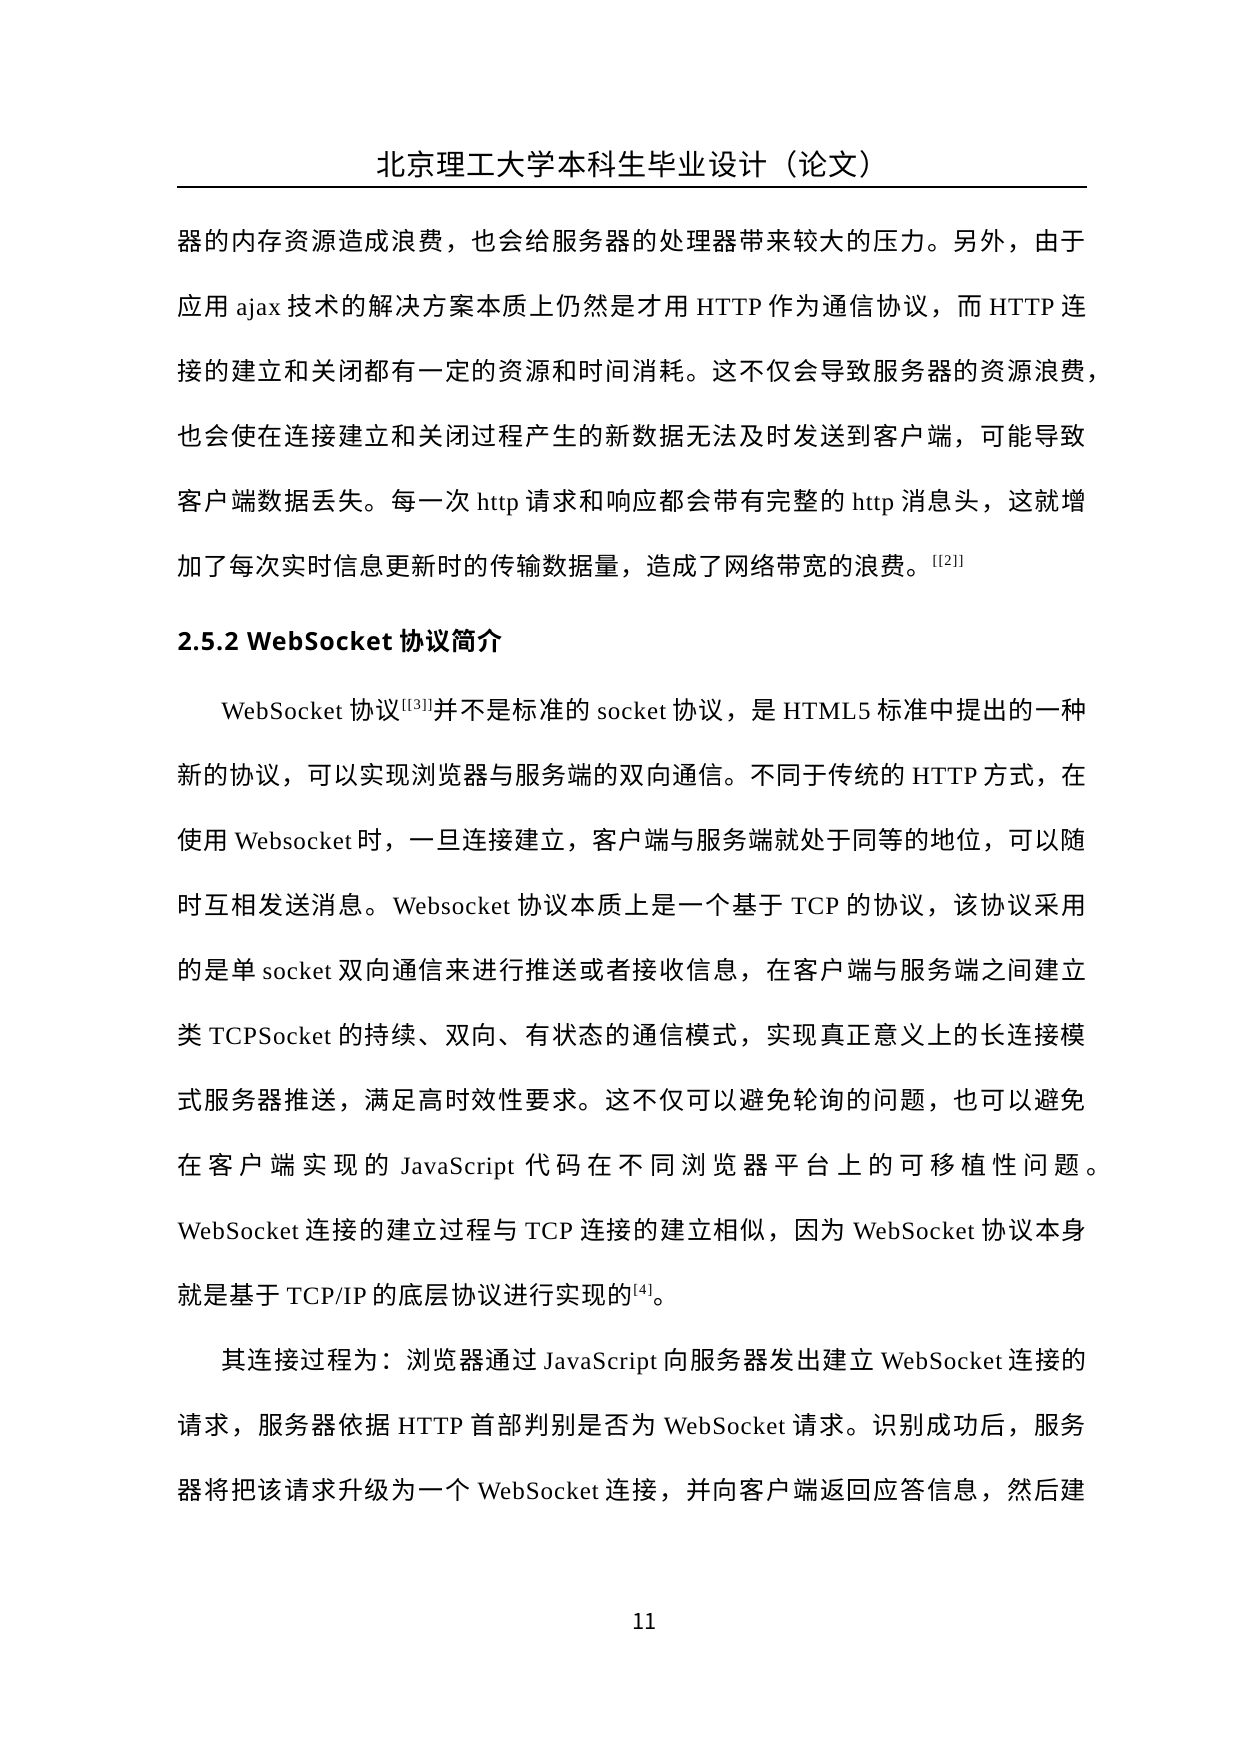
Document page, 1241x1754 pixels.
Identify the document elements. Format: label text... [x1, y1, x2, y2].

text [177, 207, 1087, 597]
subtitle 2.5.2 WebSocket协议简介 [177, 597, 1087, 663]
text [177, 1326, 1087, 1521]
text WebSocket协议[[]]并不是标准的socket协议，是HTML5标准中提出的一种新的协议，可以实现浏览器与服务端的双向通信。不同于传统的HTTP方式，在使用Websocket时，一旦连接建立，客户端与服务端就处于同等的地位，可以随时互相发送消息。Websocket协议本质上是一个基于TCP的协议，该协议采用的是单socket双向通信来进行推送或者接收信息，在客户端与服务端之间建立类TCPSocket的持续、双向、有状态的通信模式，实现真正意义上的长连接模式服务器推送，满足高时效性要求。这不仅可以避免轮询的问题，也可以避免在客户端实现的JavaScript代码在不同浏览器平台上的可移植性问题。WebSocket连接的建立过程与TCP连接的建立相似，因为WebSocket协议本身就是基于TCP/IP的底层协议进行实现的[]。 [177, 676, 1087, 1326]
